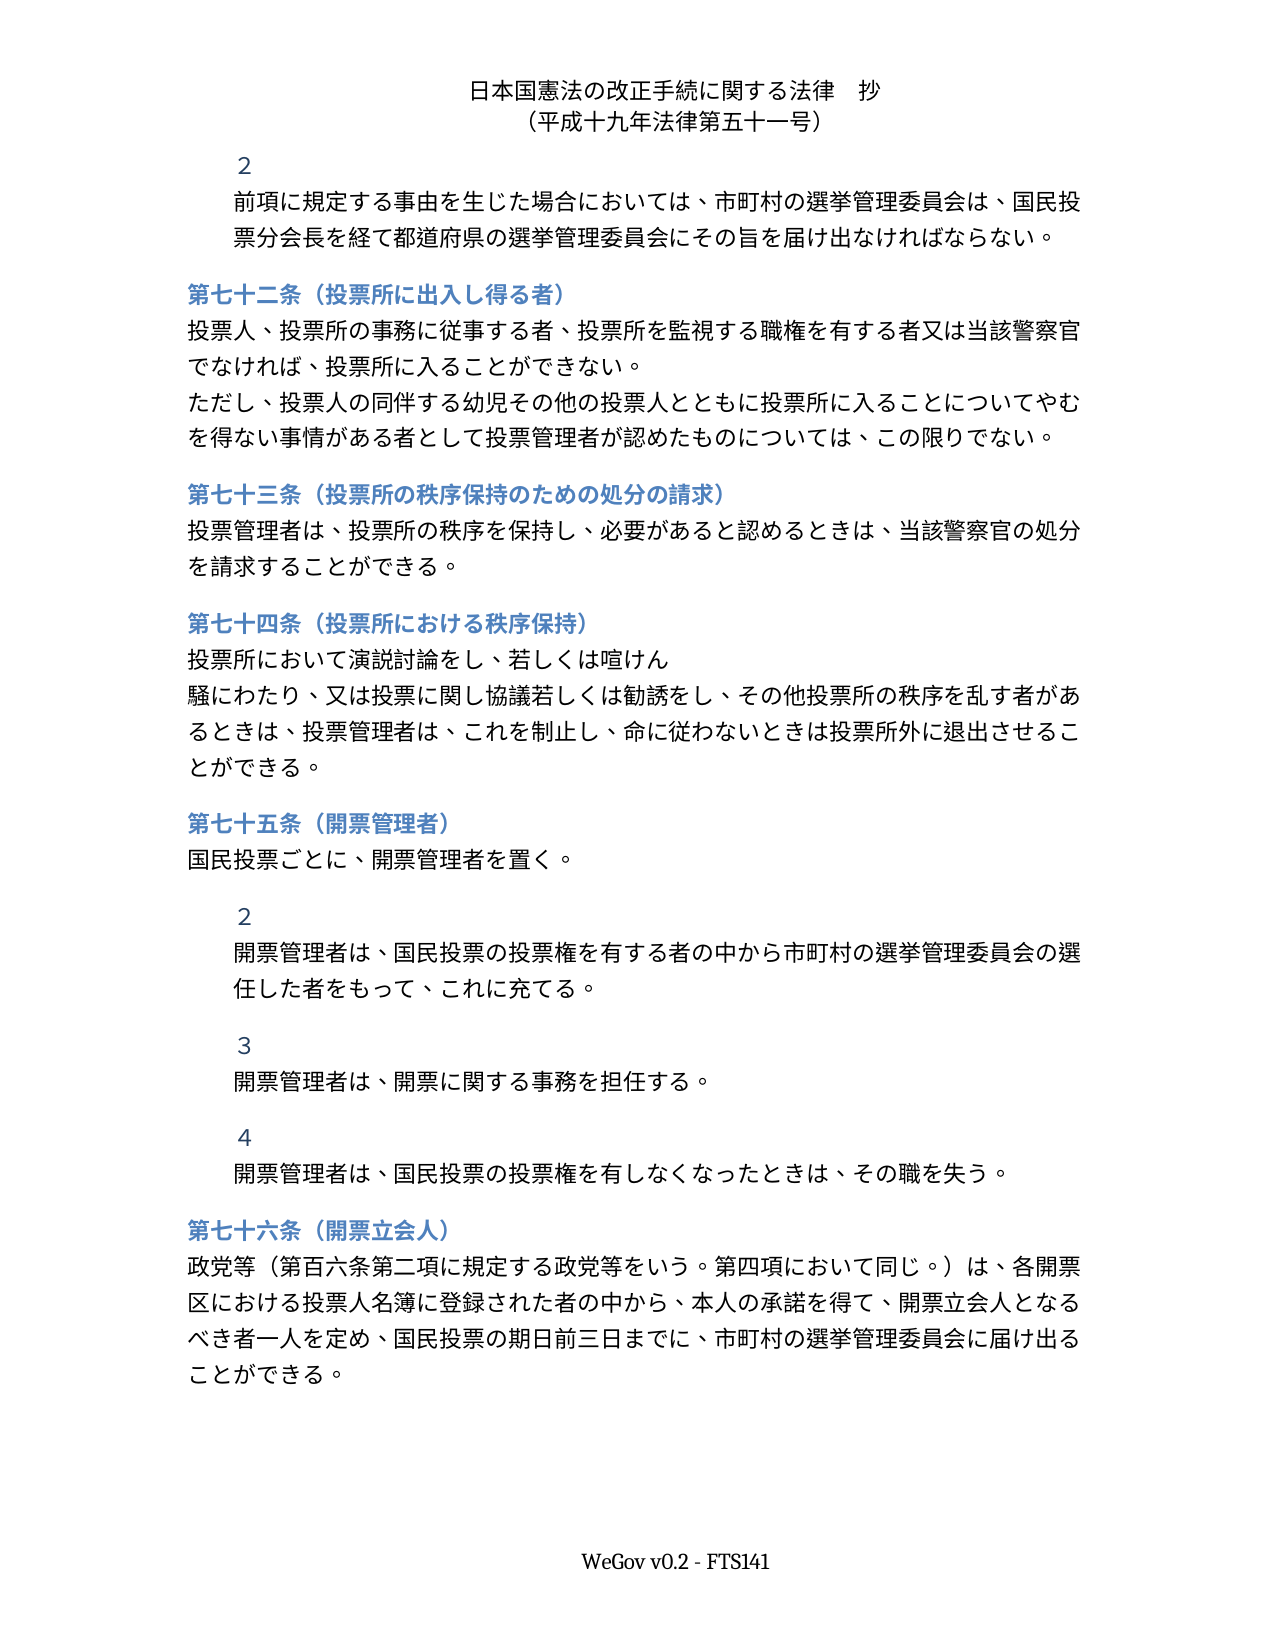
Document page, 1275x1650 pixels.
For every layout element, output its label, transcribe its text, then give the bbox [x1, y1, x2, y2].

text 国民投票ごとに、開票管理者を置く。 [187, 844, 1087, 876]
text 投票所において演説討論をし、若しくは喧けん 騒にわたり、又は投票に関し協議若しくは勧誘をし、その他投票所の秩序を乱す者があるときは、投票管理者は、これを制止し、命に従わないときは投票所外に退出させることができる。 [187, 644, 1087, 783]
subtitle 第七十四条（投票所における秩序保持） [187, 608, 1087, 639]
text 投票管理者は、投票所の秩序を保持し、必要があると認めるときは、当該警察官の処分を請求することができる。 [187, 515, 1087, 582]
subtitle 第七十三条（投票所の秩序保持のための処分の請求） [187, 479, 1087, 510]
text 開票管理者は、国民投票の投票権を有する者の中から市町村の選挙管理委員会の選任した者をもって、これに充てる。 [233, 937, 1087, 1004]
text 開票管理者は、国民投票の投票権を有しなくなったときは、その職を失う。 [233, 1158, 1087, 1189]
text 開票管理者は、開票に関する事務を担任する。 [233, 1066, 1087, 1097]
subtitle 第七十五条（開票管理者） [187, 808, 1087, 839]
subtitle 第七十二条（投票所に出入し得る者） [187, 279, 1087, 310]
subtitle 第七十六条（開票立会人） [187, 1215, 1087, 1246]
subtitle ４ [233, 1122, 1087, 1154]
subtitle ３ [233, 1030, 1087, 1061]
text 投票人、投票所の事務に従事する者、投票所を監視する職権を有する者又は当該警察官でなければ、投票所に入ることができない。 ただし、投票人の同伴する幼児その他の投票人とともに投票所に入ることについてやむを得ない事情がある者として投票管理者が認めたものについては、この限りでない。 [187, 314, 1087, 454]
text 前項に規定する事由を生じた場合においては、市町村の選挙管理委員会は、国民投票分会長を経て都道府県の選挙管理委員会にその旨を届け出なければならない。 [233, 186, 1087, 253]
subtitle ２ [233, 150, 1087, 181]
text 政党等（第百六条第二項に規定する政党等をいう。第四項において同じ。）は、各開票区における投票人名簿に登録された者の中から、本人の承諾を得て、開票立会人となるべき者一人を定め、国民投票の期日前三日までに、市町村の選挙管理委員会に届け出ることができる。 [187, 1251, 1087, 1390]
subtitle ２ [233, 901, 1087, 932]
